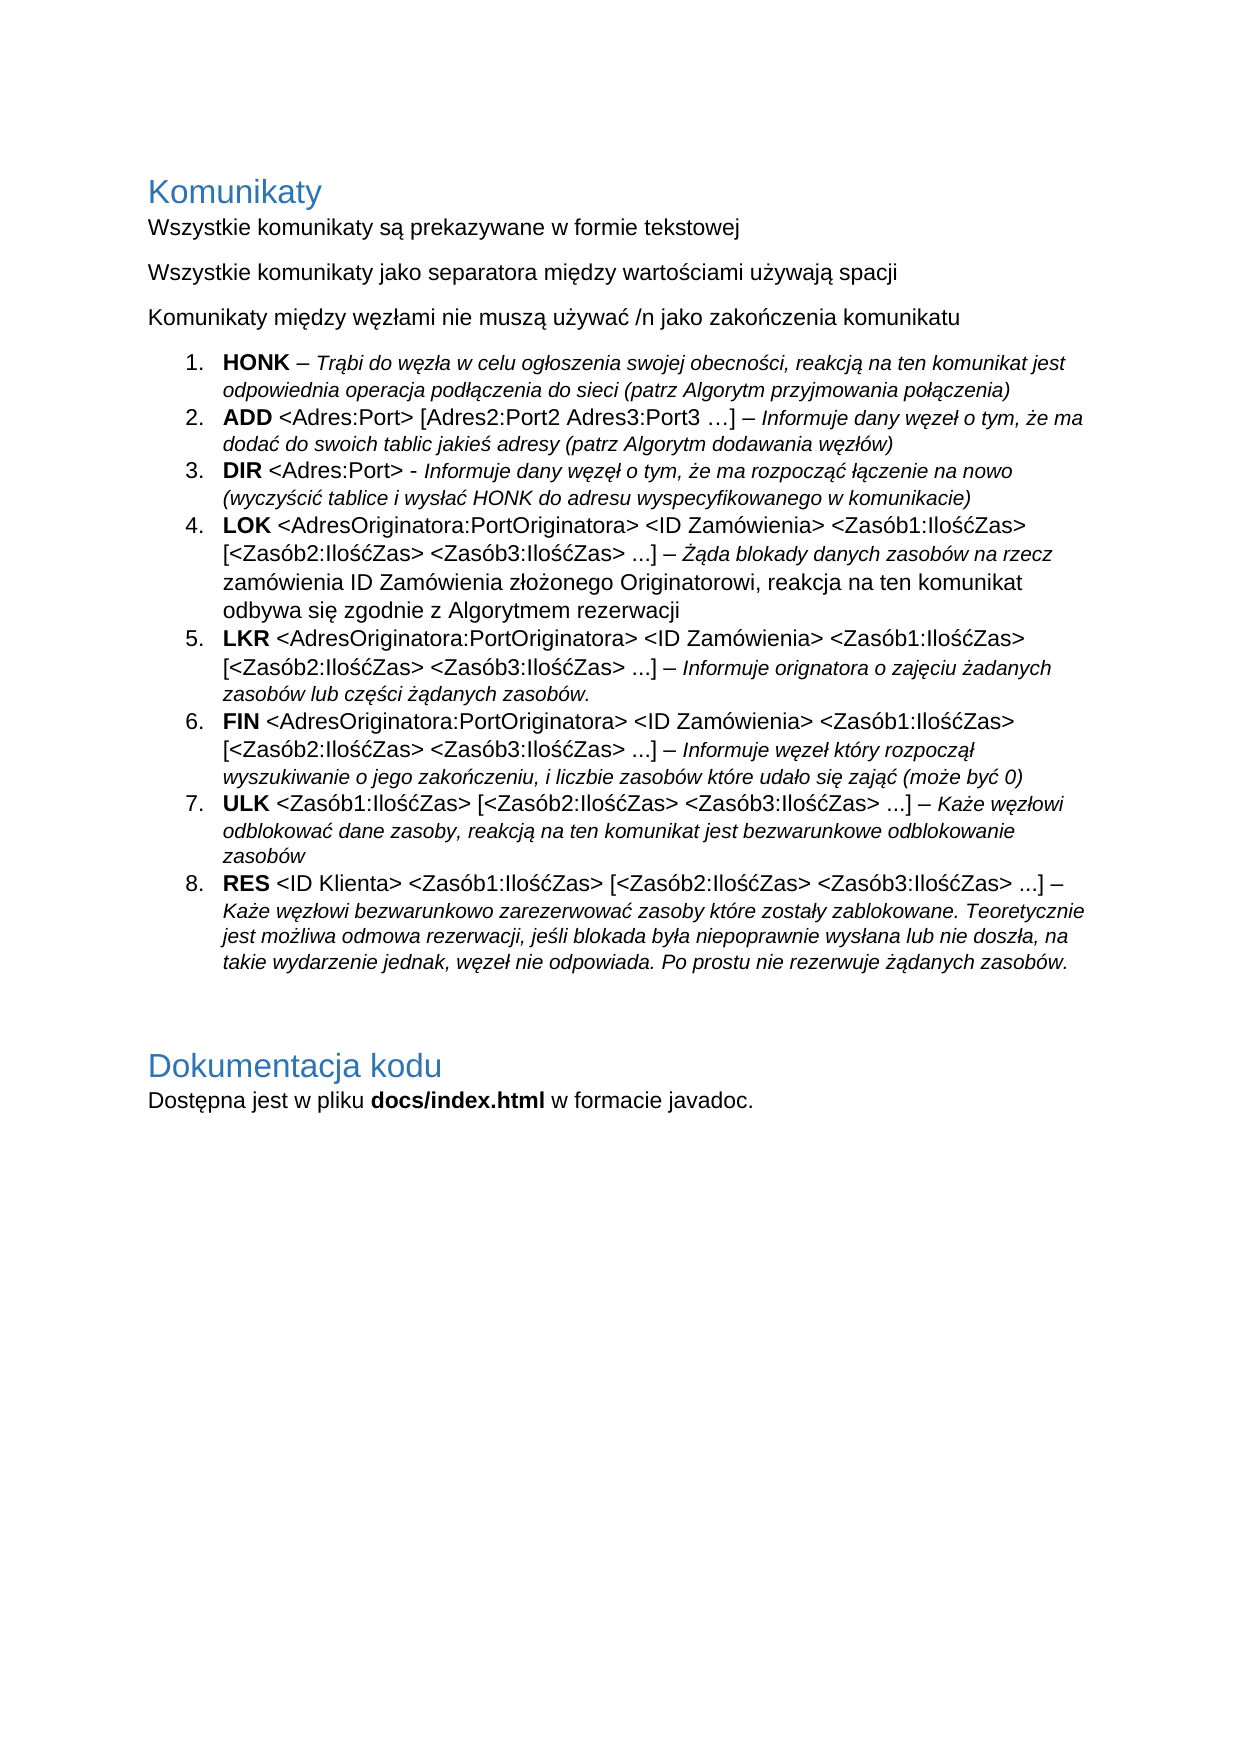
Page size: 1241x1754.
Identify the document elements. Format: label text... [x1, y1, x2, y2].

list HONK – Trąbi do węzła w celu ogłoszenia swojej obecności, reakcją na ten komunikat jest odpowiednia operacja podłączenia do sieci (patrz Algorytm przyjmowania połączenia) [185, 349, 1093, 402]
list FIN <AdresOriginatora:PortOriginatora> <ID Zamówienia> <Zasób1:IlośćZas> [<Zasób2:IlośćZas> <Zasób3:IlośćZas> ...] – Informuje węzeł który rozpoczął wyszukiwanie o jego zakończeniu, i liczbie zasobów które udało się zająć (może być 0) [185, 708, 1093, 788]
text Komunikaty między węzłami nie muszą używać /n jako zakończenia komunikatu [148, 304, 1093, 331]
list LKR <AdresOriginatora:PortOriginatora> <ID Zamówienia> <Zasób1:IlośćZas> [<Zasób2:IlośćZas> <Zasób3:IlośćZas> ...] – Informuje orignatora o zajęciu żadanych zasobów lub części żądanych zasobów. [185, 625, 1093, 706]
text Wszystkie komunikaty jako separatora między wartościami używają spacji [148, 259, 1093, 286]
text Wszystkie komunikaty są prekazywane w formie tekstowej [148, 214, 1093, 240]
subtitle Dokumentacja kodu [148, 1046, 1093, 1084]
list DIR <Adres:Port> - Informuje dany węzęł o tym, że ma rozpocząć łączenie na nowo (wyczyścić tablice i wysłać HONK do adresu wyspecyfikowanego w komunikacie) [185, 457, 1093, 510]
list ADD <Adres:Port> [Adres2:Port2 Adres3:Port3 …] – Informuje dany węzeł o tym, że ma dodać do swoich tablic jakieś adresy (patrz Algorytm dodawania węzłów) [185, 403, 1093, 456]
list RES <ID Klienta> <Zasób1:IlośćZas> [<Zasób2:IlośćZas> <Zasób3:IlośćZas> ...] – Każe węzłowi bezwarunkowo zarezerwować zasoby które zostały zablokowane. Teoretycznie jest możliwa odmowa rezerwacji, jeśli blokada była niepoprawnie wysłana lub nie doszła, na takie wydarzenie jednak, węzeł nie odpowiada. Po prostu nie rezerwuje żądanych zasobów. [185, 870, 1093, 974]
list ULK <Zasób1:IlośćZas> [<Zasób2:IlośćZas> <Zasób3:IlośćZas> ...] – Każe węzłowi odblokować dane zasoby, reakcją na ten komunikat jest bezwarunkowe odblokowanie zasobów [185, 790, 1093, 868]
text Dostępna jest w pliku docs/index.html w formacie javadoc. [148, 1087, 1093, 1114]
list LOK <AdresOriginatora:PortOriginatora> <ID Zamówienia> <Zasób1:IlośćZas> [<Zasób2:IlośćZas> <Zasób3:IlośćZas> ...] – Żąda blokady danych zasobów na rzecz zamówienia ID Zamówienia złożonego Originatorowi, reakcja na ten komunikat odbywa się zgodnie z Algorytmem rezerwacji [185, 512, 1093, 623]
subtitle Komunikaty [148, 173, 1093, 211]
